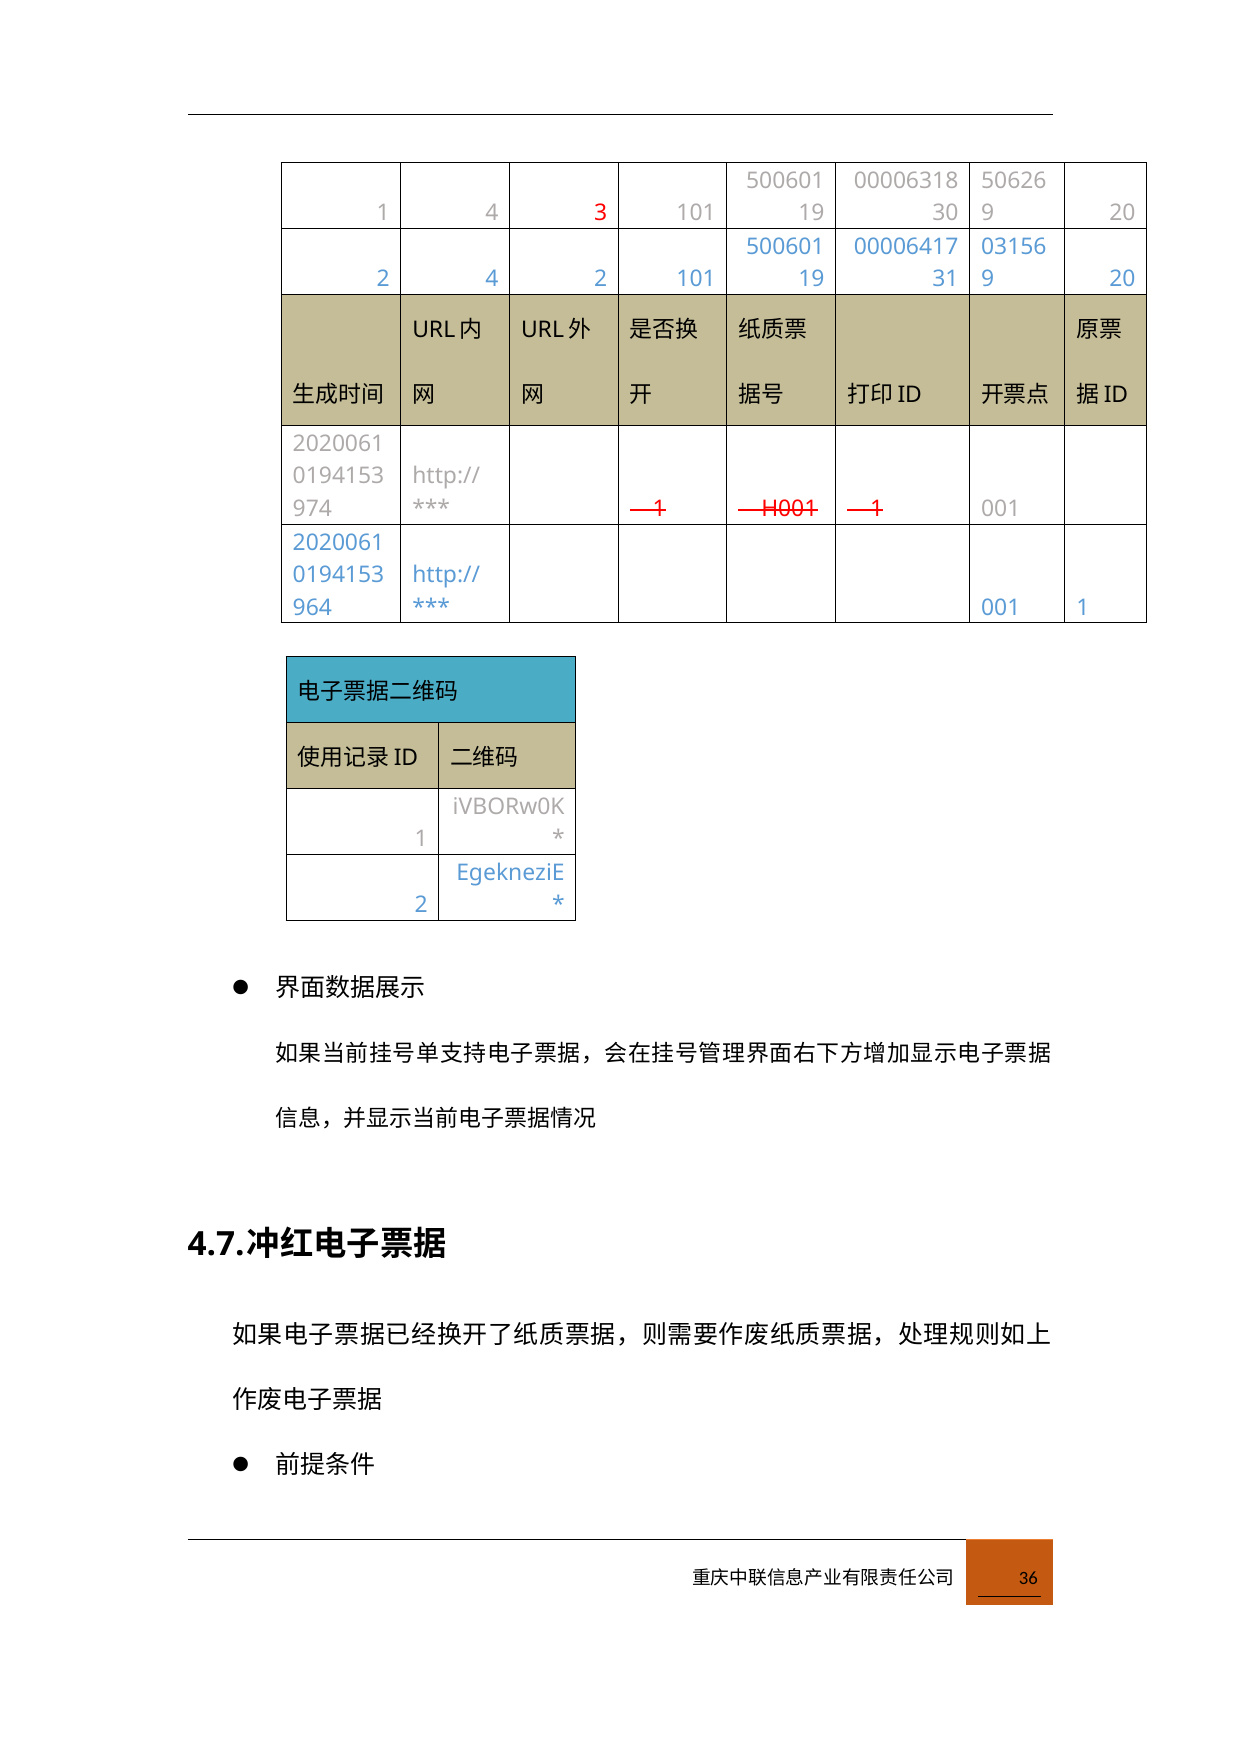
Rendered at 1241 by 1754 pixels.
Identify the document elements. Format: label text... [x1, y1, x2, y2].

table_cell 506269 [970, 163, 1064, 228]
table_cell [727, 525, 835, 622]
table_cell 纸质票据号 [727, 295, 835, 425]
table_cell 50060119 [727, 229, 835, 294]
table_cell 4 [401, 163, 509, 228]
table_cell 2 [287, 855, 438, 920]
table_header 电子票据二维码 [287, 657, 575, 722]
table_cell http://*** [401, 426, 509, 524]
table_cell 开票点 [970, 295, 1064, 425]
table_cell 001 [970, 525, 1064, 622]
table_cell [510, 426, 618, 524]
table_cell 20200610194153974 [282, 426, 400, 524]
table_cell 50060119 [727, 163, 835, 228]
table_cell 1 [282, 163, 400, 228]
table_cell 1 [619, 426, 726, 524]
table_cell 101 [619, 163, 726, 228]
table_cell http://*** [401, 525, 509, 622]
list 界面数据展示 [231, 953, 1053, 1018]
table_cell 1 [1065, 525, 1146, 622]
table_cell 1 [836, 426, 969, 524]
table_cell 0000631830 [836, 163, 969, 228]
subtitle 冲红电子票据 [187, 1208, 1053, 1273]
text 如果电子票据已经换开了纸质票据，则需要作废纸质票据，处理规则如上作废电子票据 [232, 1300, 1053, 1430]
table_cell 20200610194153964 [282, 525, 400, 622]
table_cell 031569 [970, 229, 1064, 294]
table_cell 1 [287, 789, 438, 854]
table_cell [836, 525, 969, 622]
table_cell 是否换开 [619, 295, 726, 425]
table_cell [1065, 426, 1146, 524]
table_cell 4 [401, 229, 509, 294]
table_cell [510, 525, 618, 622]
table_cell 原票据ID [1065, 295, 1146, 425]
table_cell 使用记录ID [287, 723, 438, 788]
table_cell 20 [1065, 229, 1146, 294]
table_cell 20 [1065, 163, 1146, 228]
table_cell iVBORw0K* [439, 789, 575, 854]
list 如果当前挂号单支持电子票据，会在挂号管理界面右下方增加显示电子票据信息，并显示当前电子票据情况 [275, 1018, 1053, 1148]
table_cell 2 [510, 229, 618, 294]
table_cell 0000641731 [836, 229, 969, 294]
list 前提条件 [231, 1430, 1053, 1495]
table_cell H001 [727, 426, 835, 524]
table_cell 101 [619, 229, 726, 294]
table_cell EgekneziE* [439, 855, 575, 920]
table_cell URL内网 [401, 295, 509, 425]
table_cell 2 [282, 229, 400, 294]
table_cell 打印ID [836, 295, 969, 425]
table_cell 001 [970, 426, 1064, 524]
table_cell 二维码 [439, 723, 575, 788]
table_cell URL外网 [510, 295, 618, 425]
table_cell 生成时间 [282, 295, 400, 425]
table_cell 3 [510, 163, 618, 228]
table_cell [619, 525, 726, 622]
